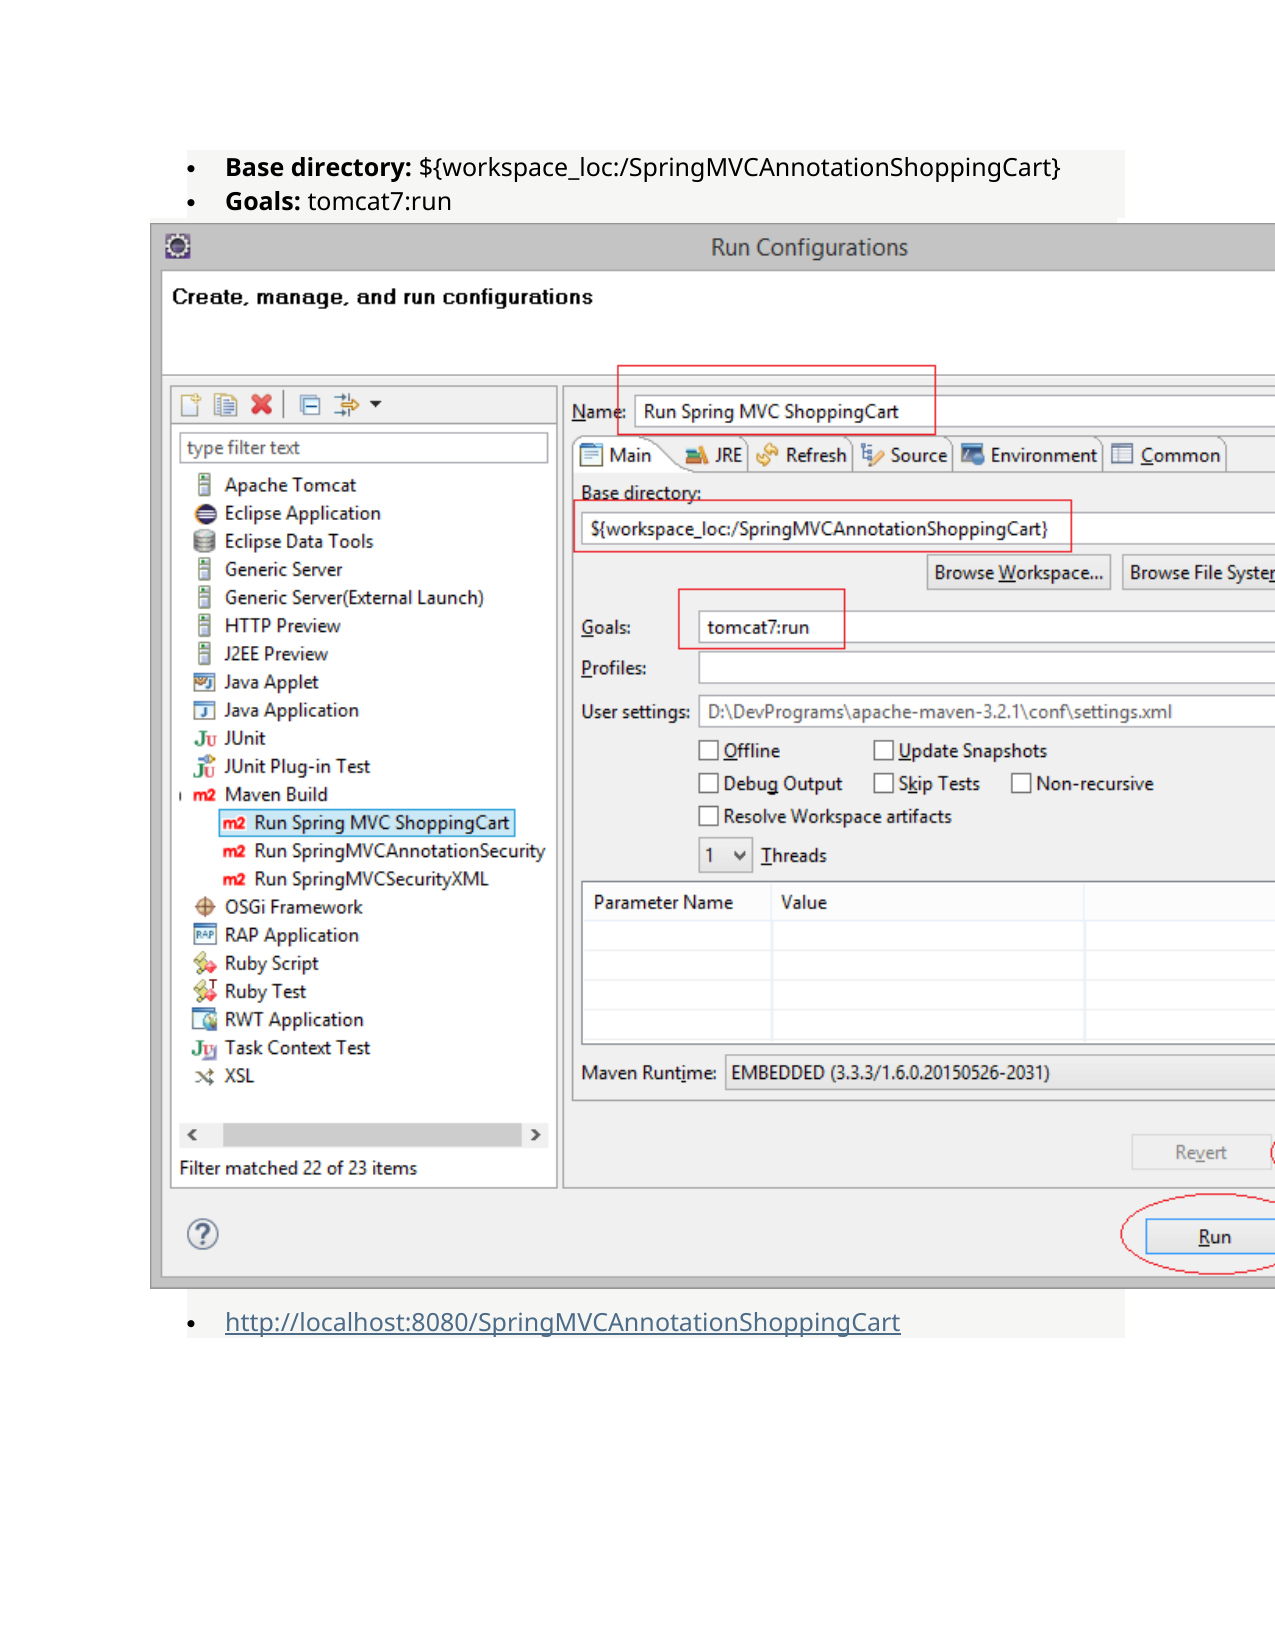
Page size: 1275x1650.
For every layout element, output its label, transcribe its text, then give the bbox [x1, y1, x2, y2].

list Goals: tomcat7:run [187, 184, 1125, 218]
picture [150, 223, 1275, 1289]
list Base directory: ${workspace_loc:/SpringMVCAnnotationShoppingCart} [187, 150, 1125, 184]
list http://localhost:8080/SpringMVCAnnotationShoppingCart [187, 1304, 1125, 1338]
